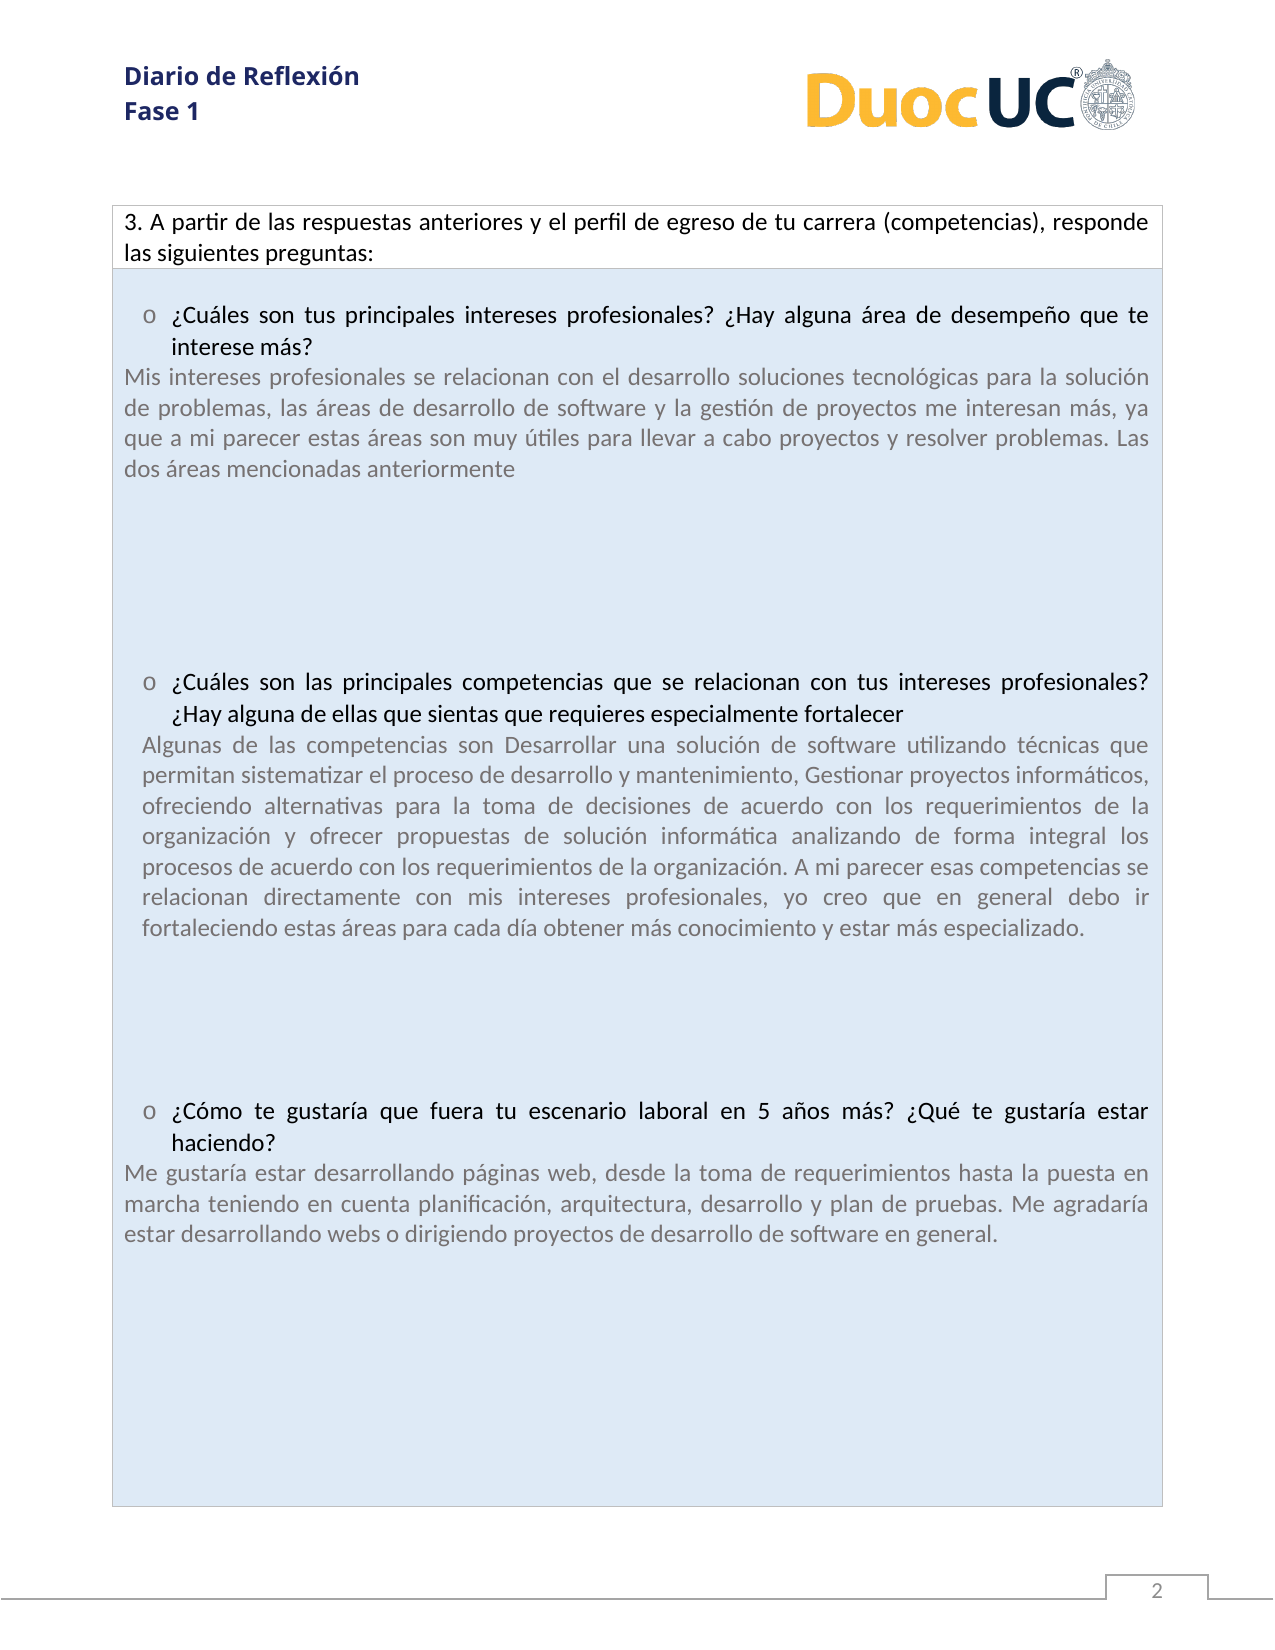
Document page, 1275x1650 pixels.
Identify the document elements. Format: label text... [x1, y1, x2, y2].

table_cell ¿Cuáles son tus principales intereses profesionales? ¿Hay alguna área de desempeño que te interese más? Mis intereses profesionales se relacionan con el desarrollo soluciones tecnológicas para la solución de problemas, las áreas de desarrollo de software y la gestión de proyectos me interesan más, ya que a mi parecer estas áreas son muy útiles para llevar a cabo proyectos y resolver problemas. Las dos áreas mencionadas anteriormente ¿Cuáles son las principales competencias que se relacionan con tus intereses profesionales? ¿Hay alguna de ellas que sientas que requieres especialmente fortalecer Algunas de las competencias son Desarrollar una solución de software utilizando técnicas que permitan sistematizar el proceso de desarrollo y mantenimiento, Gestionar proyectos informáticos, ofreciendo alternativas para la toma de decisiones de acuerdo con los requerimientos de la organización y ofrecer propuestas de solución informática analizando de forma integral los procesos de acuerdo con los requerimientos de la organización. A mi parecer esas competencias se relacionan directamente con mis intereses profesionales, yo creo que en general debo ir fortaleciendo estas áreas para cada día obtener más conocimiento y estar más especializado. ¿Cómo te gustaría que fuera tu escenario laboral en 5 años más? ¿Qué te gustaría estar haciendo? Me gustaría estar desarrollando páginas web, desde la toma de requerimientos hasta la puesta en marcha teniendo en cuenta planificación, arquitectura, desarrollo y plan de pruebas. Me agradaría estar desarrollando webs o dirigiendo proyectos de desarrollo de software en general. [113, 269, 1162, 1506]
picture [807, 59, 1135, 130]
table_header 3. A partir de las respuestas anteriores y el perfil de egreso de tu carrera (competencias), responde las siguientes preguntas: [113, 206, 1162, 267]
